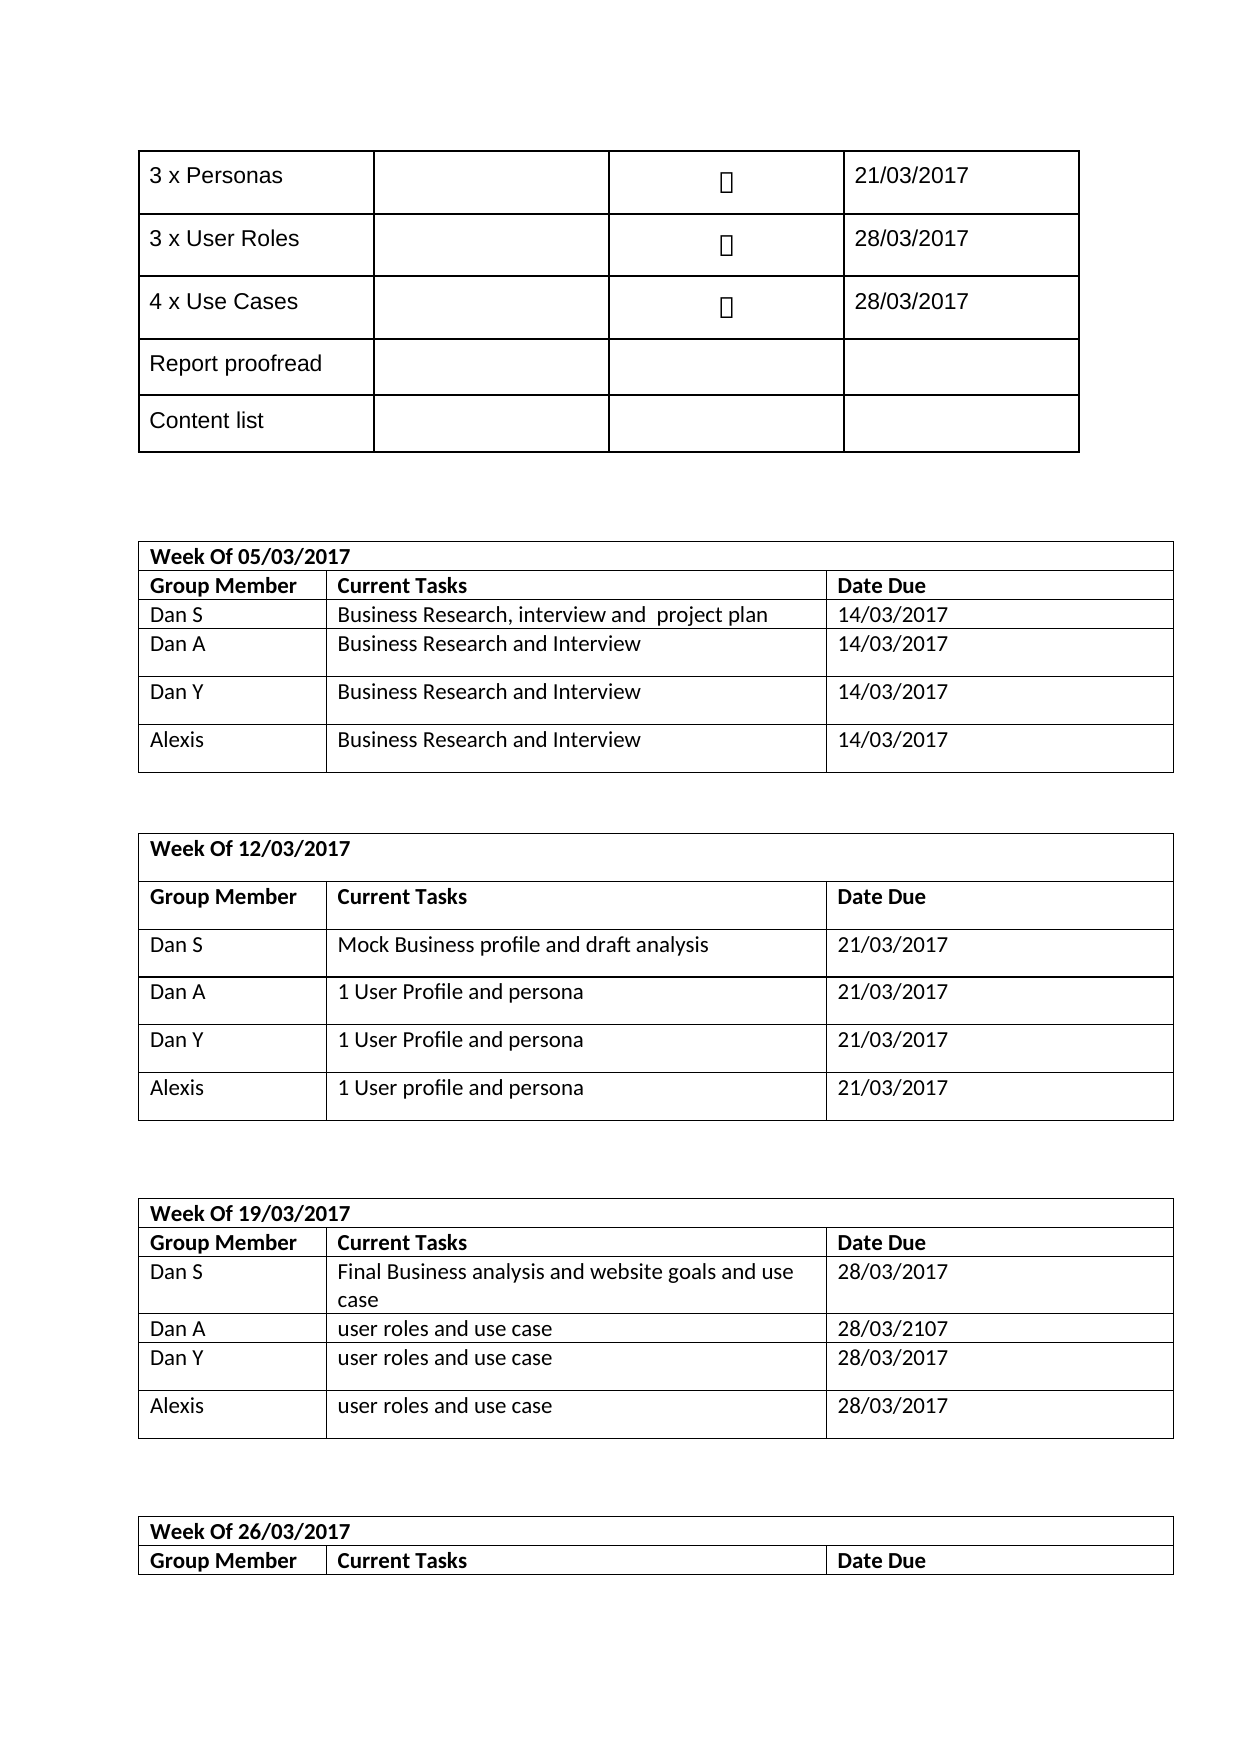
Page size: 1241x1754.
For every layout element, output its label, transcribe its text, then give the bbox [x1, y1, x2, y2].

table_cell Group Member [139, 882, 326, 929]
table_cell 3 x Personas [140, 152, 373, 213]
table_cell Content list [140, 396, 373, 451]
table_header Week Of 12/03/2017 [139, 834, 1173, 881]
table_cell Dan A [139, 1314, 326, 1342]
table_cell Date Due [827, 571, 1173, 599]
table_cell Business Research and Interview [327, 677, 826, 724]
table_cell 21/03/2017 [845, 152, 1078, 213]
table_header Week Of 05/03/2017 [139, 542, 1173, 570]
table_cell Alexis [139, 1391, 326, 1438]
table_cell user roles and use case [327, 1314, 826, 1342]
table_cell ✅ [610, 215, 843, 275]
table_cell [375, 396, 608, 451]
table_cell user roles and use case [327, 1343, 826, 1390]
table_cell [610, 396, 843, 451]
table_cell Business Research, interview and project plan [327, 600, 826, 628]
table_cell ✅ [610, 277, 843, 338]
table_cell Dan A [139, 978, 326, 1024]
table_cell Dan S [139, 1257, 326, 1313]
table_cell Current Tasks [327, 1228, 826, 1256]
table_cell Report proofread [140, 340, 373, 394]
table_cell Final Business analysis and website goals and use case [327, 1257, 826, 1313]
table_cell [375, 277, 608, 338]
table_header Week Of 26/03/2017 [139, 1517, 1173, 1545]
table_cell Date Due [827, 882, 1173, 929]
table_cell [610, 340, 843, 394]
table_cell Business Research and Interview [327, 725, 826, 772]
table_cell 14/03/2017 [827, 629, 1173, 676]
table_cell 1 User profile and persona [327, 1073, 826, 1120]
table_cell 4 x Use Cases [140, 277, 373, 338]
table_cell [845, 396, 1078, 451]
table_cell [375, 340, 608, 394]
table_cell Alexis [139, 1073, 326, 1120]
table_cell 28/03/2017 [827, 1391, 1173, 1438]
table_cell Current Tasks [327, 882, 826, 929]
table_cell 1 User Profile and persona [327, 1025, 826, 1072]
table_cell 21/03/2017 [827, 978, 1173, 1024]
table_cell Dan Y [139, 1343, 326, 1390]
table_cell Dan Y [139, 1025, 326, 1072]
table_cell Current Tasks [327, 571, 826, 599]
table_cell [845, 340, 1078, 394]
table_cell Business Research and Interview [327, 629, 826, 676]
table_cell Dan A [139, 629, 326, 676]
table_cell 28/03/2017 [845, 277, 1078, 338]
table_cell 1 User Profile and persona [327, 978, 826, 1024]
table_header Week Of 19/03/2017 [139, 1199, 1173, 1227]
table_cell Alexis [139, 725, 326, 772]
table_cell Date Due [827, 1228, 1173, 1256]
table_cell [375, 215, 608, 275]
table_cell 28/03/2017 [827, 1257, 1173, 1313]
table_cell Current Tasks [327, 1546, 826, 1574]
table_cell [375, 152, 608, 213]
table_cell Mock Business profile and draft analysis [327, 930, 826, 976]
table_cell Group Member [139, 1228, 326, 1256]
table_cell 21/03/2017 [827, 1073, 1173, 1120]
table_cell Group Member [139, 1546, 326, 1574]
table_cell 28/03/2017 [845, 215, 1078, 275]
table_cell ✅ [610, 152, 843, 213]
table_cell 14/03/2017 [827, 725, 1173, 772]
table_cell Dan Y [139, 677, 326, 724]
table_cell 21/03/2017 [827, 930, 1173, 976]
table_cell Dan S [139, 930, 326, 976]
table_cell 28/03/2107 [827, 1314, 1173, 1342]
table_cell 3 x User Roles [140, 215, 373, 275]
table_cell 21/03/2017 [827, 1025, 1173, 1072]
table_cell 14/03/2017 [827, 677, 1173, 724]
table_cell 28/03/2017 [827, 1343, 1173, 1390]
table_cell Group Member [139, 571, 326, 599]
table_cell 14/03/2017 [827, 600, 1173, 628]
table_cell user roles and use case [327, 1391, 826, 1438]
table_cell Date Due [827, 1546, 1173, 1574]
table_cell Dan S [139, 600, 326, 628]
